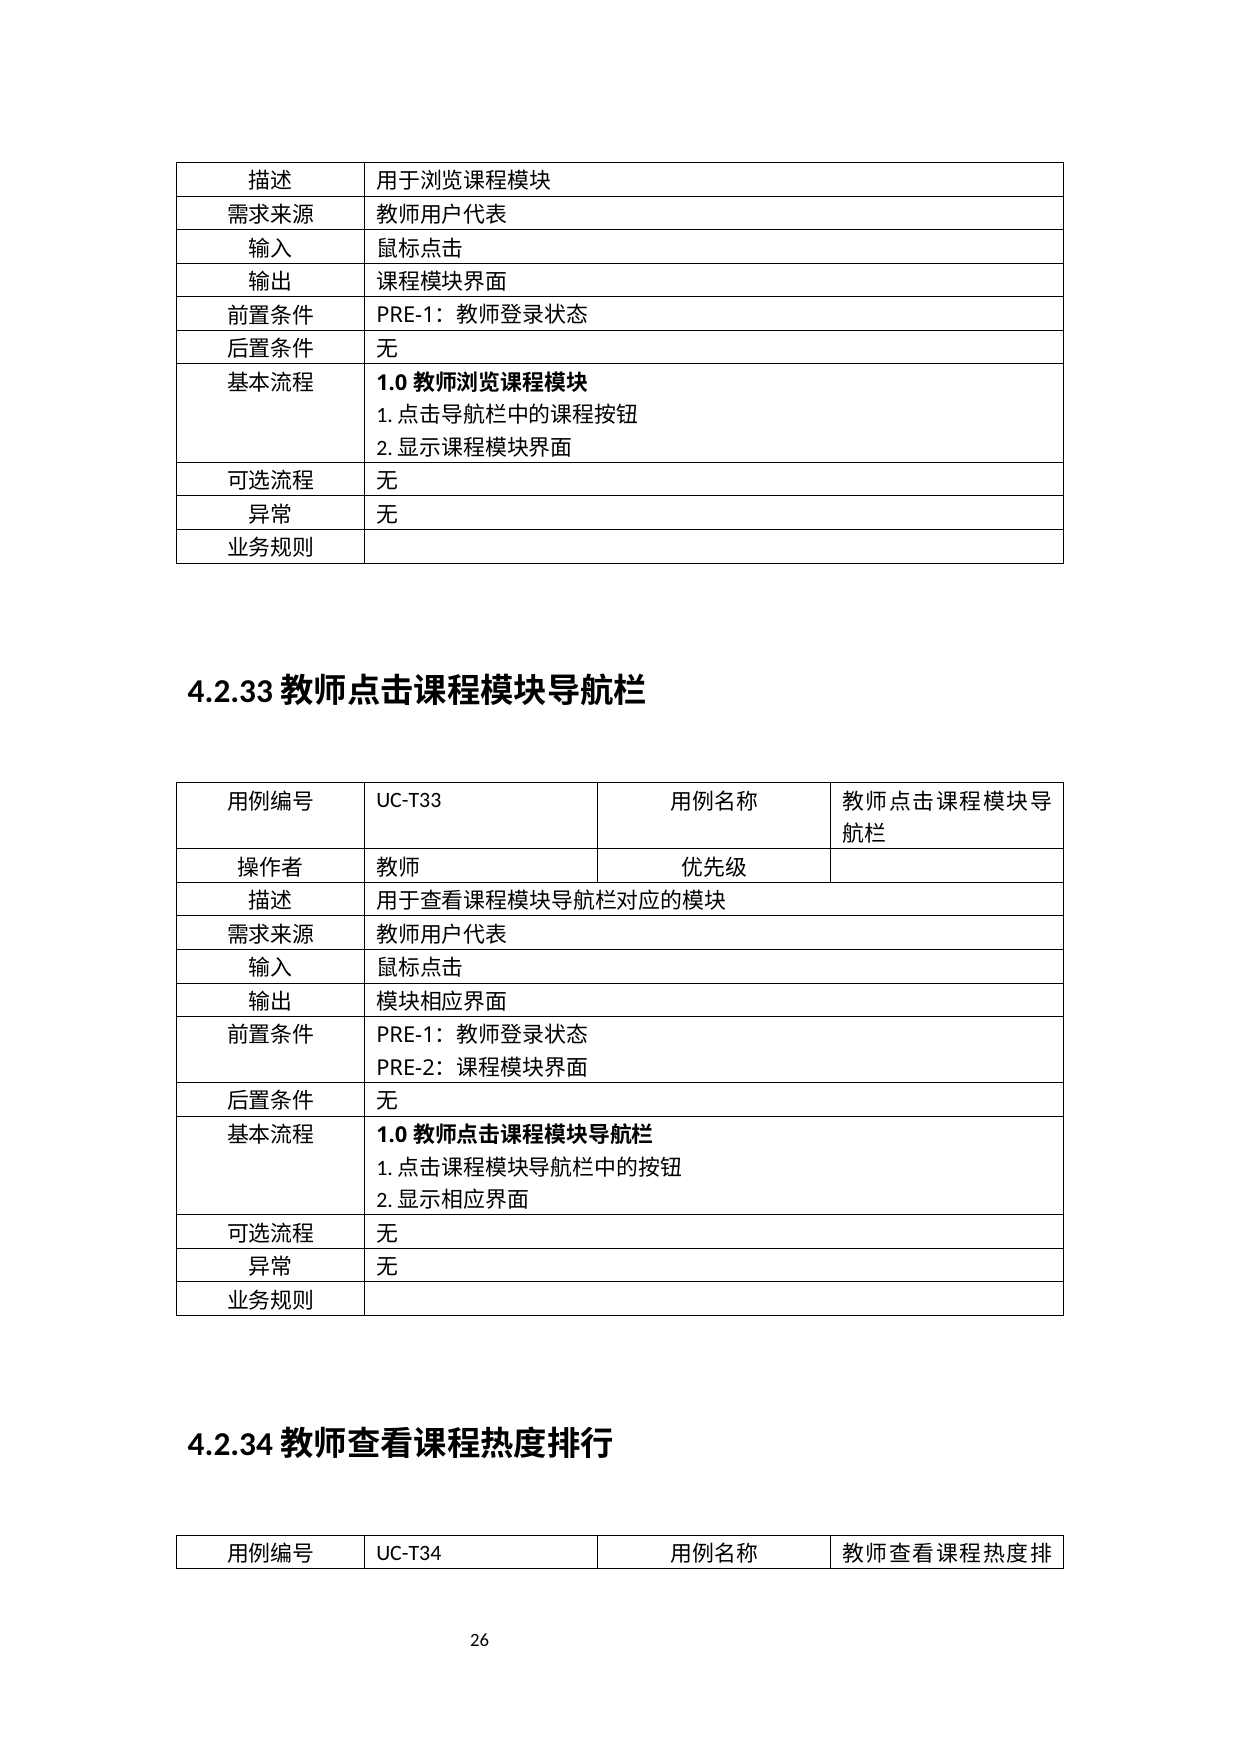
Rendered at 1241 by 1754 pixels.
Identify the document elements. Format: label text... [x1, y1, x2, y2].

table_cell 输出 [177, 264, 364, 296]
table_cell 可选流程 [177, 1215, 364, 1248]
table_cell 教师用户代表 [365, 916, 1063, 949]
table_header 用例名称 [598, 1536, 830, 1568]
table_cell 无 [365, 463, 1063, 495]
table_cell 无 [365, 331, 1063, 363]
table_cell 1.0 教师点击课程模块导航栏 1. 点击课程模块导航栏中的按钮 2. 显示相应界面 [365, 1117, 1063, 1214]
table_cell 课程模块界面 [365, 264, 1063, 296]
table_cell [365, 1282, 1063, 1315]
table_cell 需求来源 [177, 197, 364, 229]
table_cell 描述 [177, 883, 364, 915]
table_cell PRE-1：教师登录状态 PRE-2：课程模块界面 [365, 1017, 1063, 1082]
table_cell 描述 [177, 163, 364, 196]
table_cell 输入 [177, 950, 364, 982]
table_cell 无 [365, 496, 1063, 529]
table_cell 无 [365, 1083, 1063, 1116]
table_header 教师查看课程热度排行 [831, 1536, 1063, 1568]
table_cell [831, 849, 1063, 882]
table_cell 教师用户代表 [365, 197, 1063, 229]
table_cell 无 [365, 1215, 1063, 1248]
table_cell 优先级 [598, 849, 830, 882]
table_cell 教师 [365, 849, 597, 882]
table_cell 1.0 教师浏览课程模块 1. 点击导航栏中的课程按钮 2. 显示课程模块界面 [365, 364, 1063, 462]
table_header 教师点击课程模块导航栏 [831, 783, 1063, 848]
table_header 用例名称 [598, 783, 830, 848]
table_header 用例编号 [177, 783, 364, 848]
table_cell 输出 [177, 984, 364, 1016]
table_cell 鼠标点击 [365, 950, 1063, 982]
table_cell 无 [365, 1249, 1063, 1281]
table_cell 业务规则 [177, 530, 364, 562]
table_cell 用于查看课程模块导航栏对应的模块 [365, 883, 1063, 915]
table_cell 用于浏览课程模块 [365, 163, 1063, 196]
table_cell 输入 [177, 230, 364, 263]
table_cell 后置条件 [177, 331, 364, 363]
table_cell 基本流程 [177, 364, 364, 462]
subtitle 教师点击课程模块导航栏 [187, 656, 1053, 721]
table_header UC-T33 [365, 783, 597, 848]
table_cell 前置条件 [177, 1017, 364, 1082]
table_cell 鼠标点击 [365, 230, 1063, 263]
table_cell 操作者 [177, 849, 364, 882]
table_cell 异常 [177, 1249, 364, 1281]
table_cell [365, 530, 1063, 562]
table_cell 需求来源 [177, 916, 364, 949]
table_cell 异常 [177, 496, 364, 529]
table_cell 前置条件 [177, 297, 364, 330]
table_cell 基本流程 [177, 1117, 364, 1214]
subtitle 教师查看课程热度排行 [187, 1408, 1053, 1473]
table_cell 可选流程 [177, 463, 364, 495]
table_cell 后置条件 [177, 1083, 364, 1116]
table_cell 业务规则 [177, 1282, 364, 1315]
table_header 用例编号 [177, 1536, 364, 1568]
table_cell 模块相应界面 [365, 984, 1063, 1016]
table_cell PRE-1：教师登录状态 [365, 297, 1063, 330]
table_header UC-T34 [365, 1536, 597, 1568]
